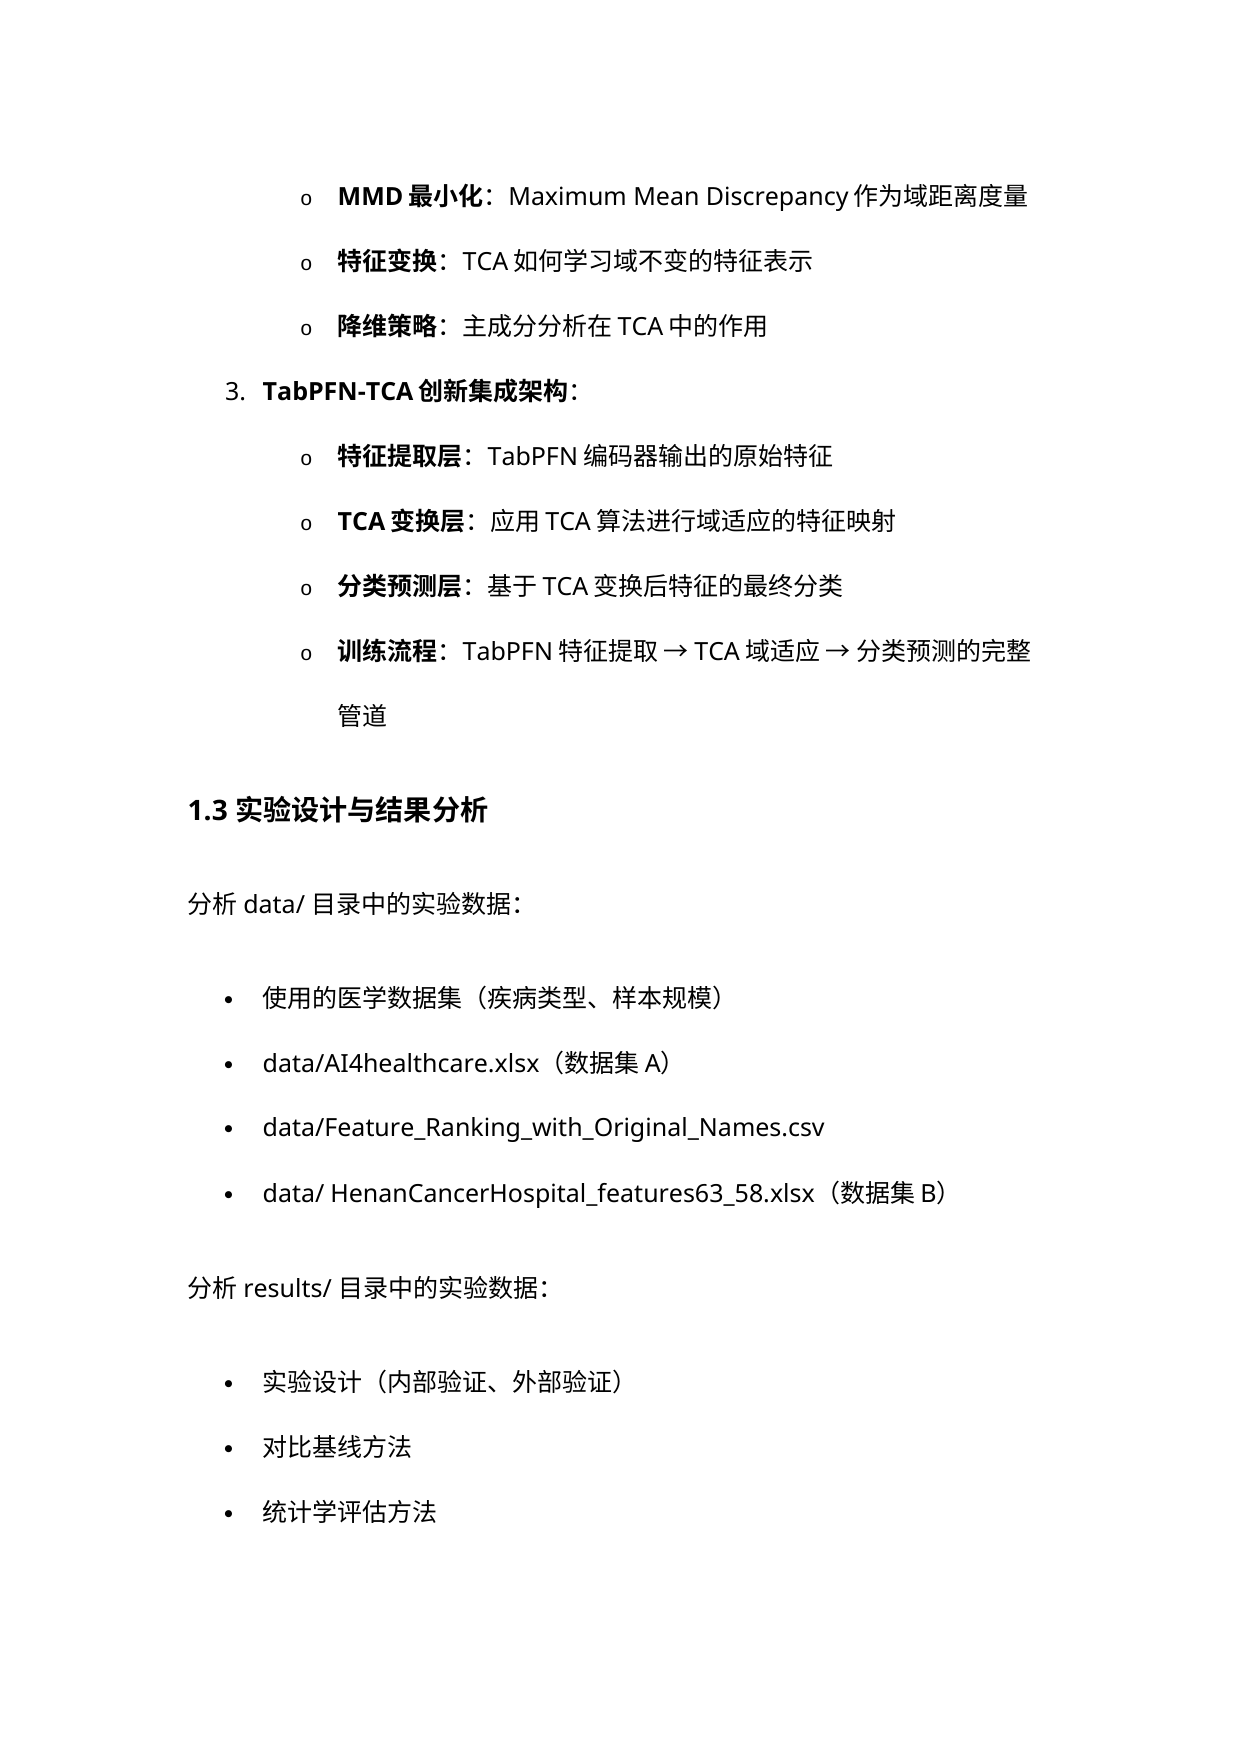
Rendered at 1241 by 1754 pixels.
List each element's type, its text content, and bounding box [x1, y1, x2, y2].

list TabPFN-TCA创新集成架构： [225, 357, 1053, 422]
list 实验设计（内部验证、外部验证） [225, 1348, 1053, 1413]
list 训练流程：TabPFN特征提取 → TCA域适应 → 分类预测的完整管道 [300, 617, 1053, 747]
list MMD最小化：Maximum Mean Discrepancy作为域距离度量 [300, 162, 1053, 227]
list 统计学评估方法 [225, 1478, 1053, 1543]
list 对比基线方法 [225, 1413, 1053, 1478]
list 特征变换：TCA如何学习域不变的特征表示 [300, 227, 1053, 292]
list data/AI4healthcare.xlsx（数据集A） [225, 1029, 1053, 1094]
list 特征提取层：TabPFN编码器输出的原始特征 [300, 422, 1053, 487]
list 分类预测层：基于TCA变换后特征的最终分类 [300, 552, 1053, 617]
text 分析 data/ 目录中的实验数据： [187, 870, 1053, 935]
list 降维策略：主成分分析在TCA中的作用 [300, 292, 1053, 357]
list TCA变换层：应用TCA算法进行域适应的特征映射 [300, 487, 1053, 552]
text 1.3 实验设计与结果分析 [187, 776, 1053, 841]
list data/Feature_Ranking_with_Original_Names.csv [225, 1094, 1053, 1159]
text 分析 results/ 目录中的实验数据： [187, 1254, 1053, 1319]
list data/ HenanCancerHospital_features63_58.xlsx（数据集B） [225, 1159, 1053, 1224]
list 使用的医学数据集（疾病类型、样本规模） [225, 964, 1053, 1029]
